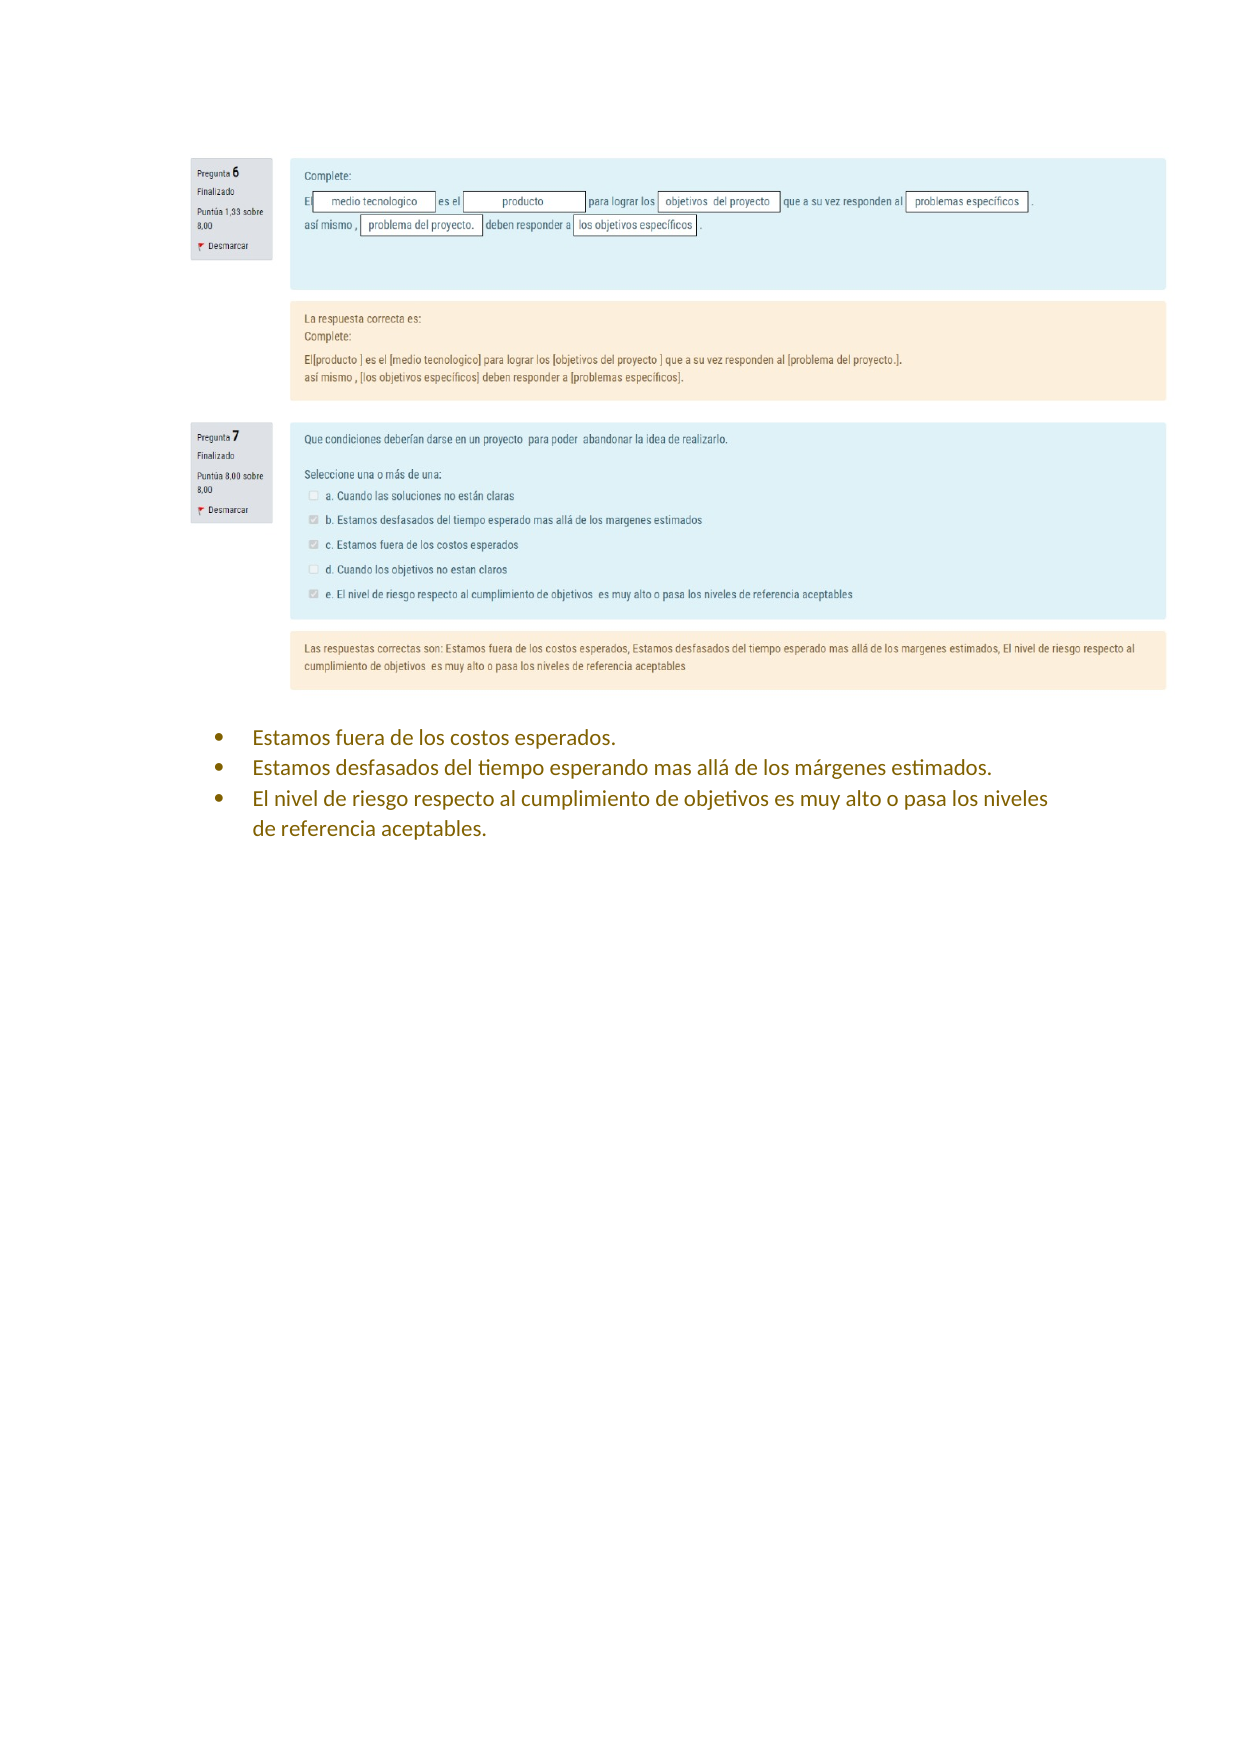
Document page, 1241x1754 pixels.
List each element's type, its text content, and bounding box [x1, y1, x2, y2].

list Estamos fuera de los costos esperados. [215, 723, 1063, 751]
list El nivel de riesgo respecto al cumplimiento de objetivos es muy alto o pasa los niveles de referencia aceptables. [215, 784, 1063, 842]
list Estamos desfasados del tiempo esperando mas allá de los márgenes estimados. [215, 753, 1063, 781]
picture [177, 147, 1175, 705]
